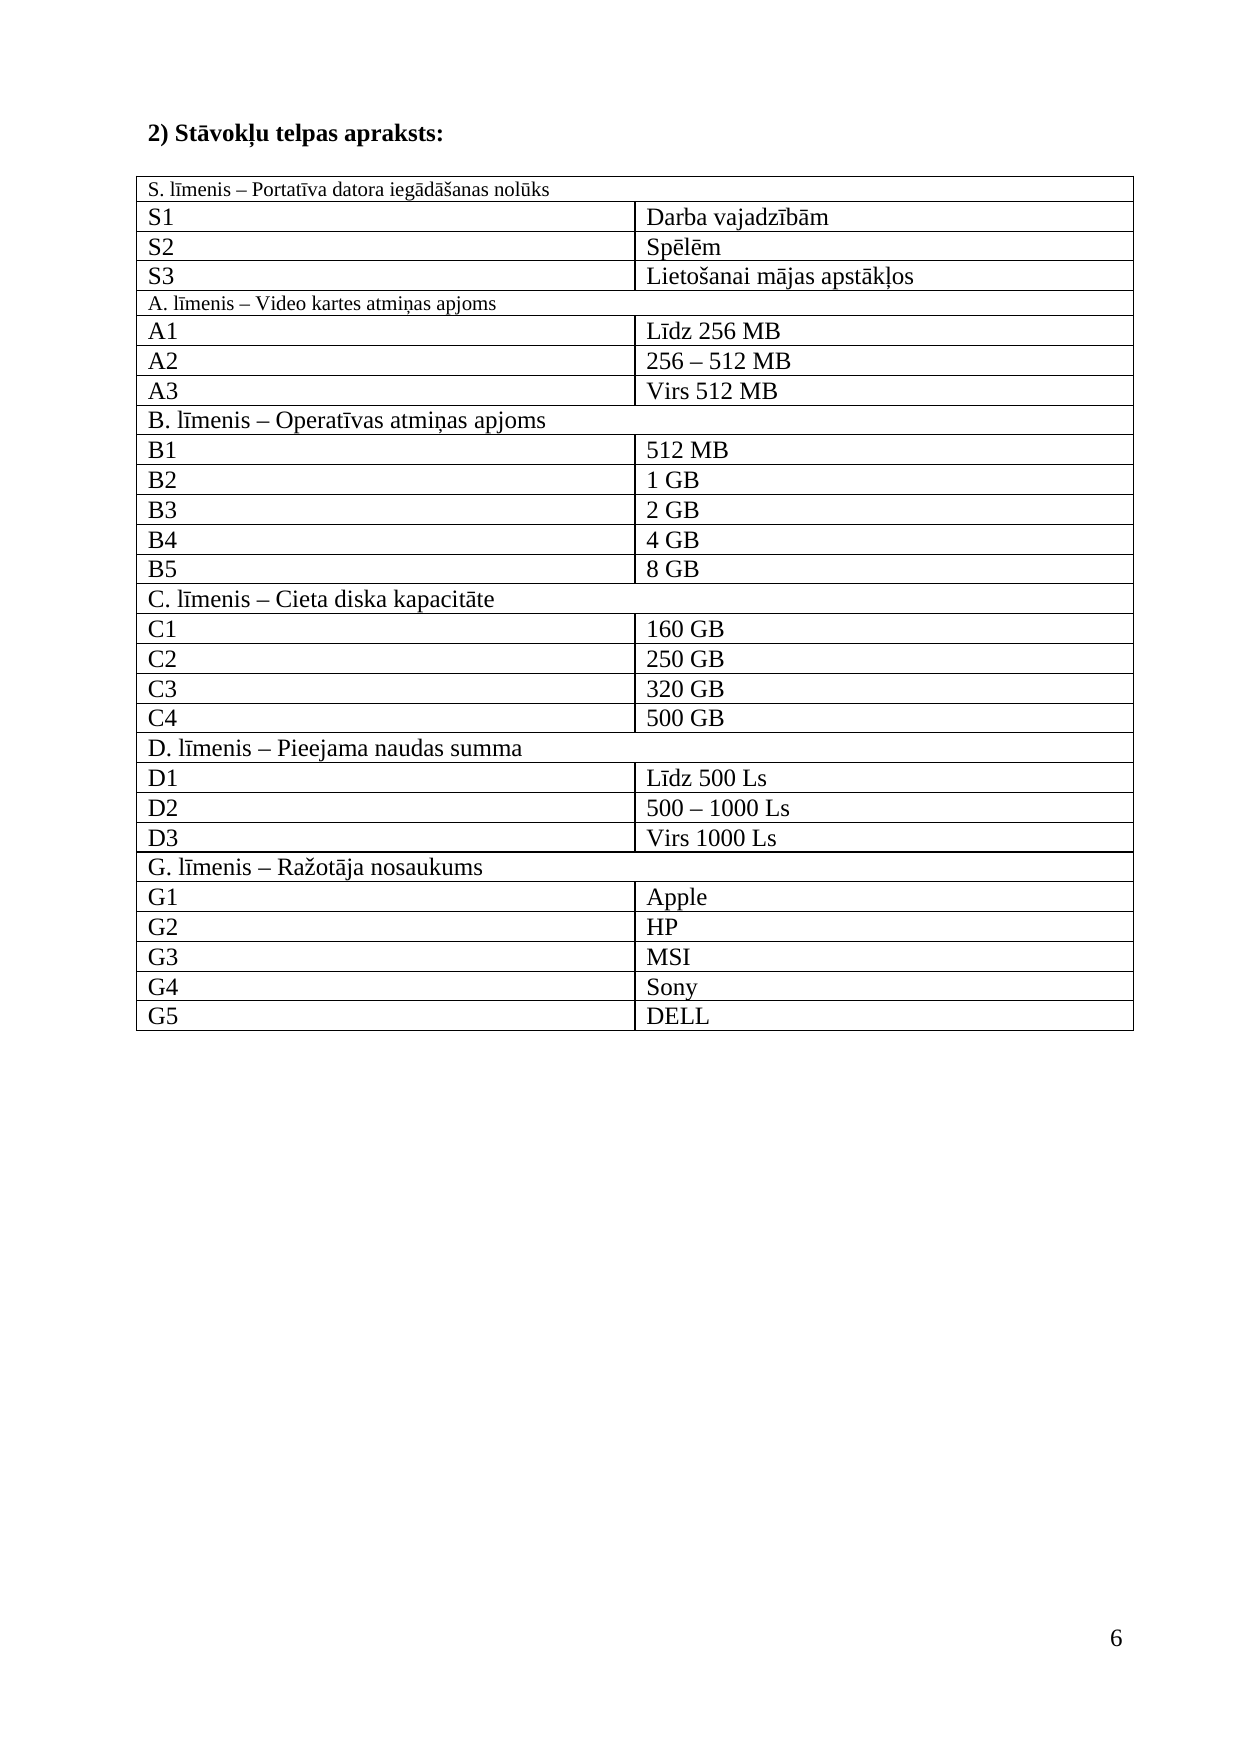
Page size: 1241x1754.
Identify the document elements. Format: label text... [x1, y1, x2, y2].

text 2) Stāvokļu telpas apraksts: [148, 118, 1122, 147]
